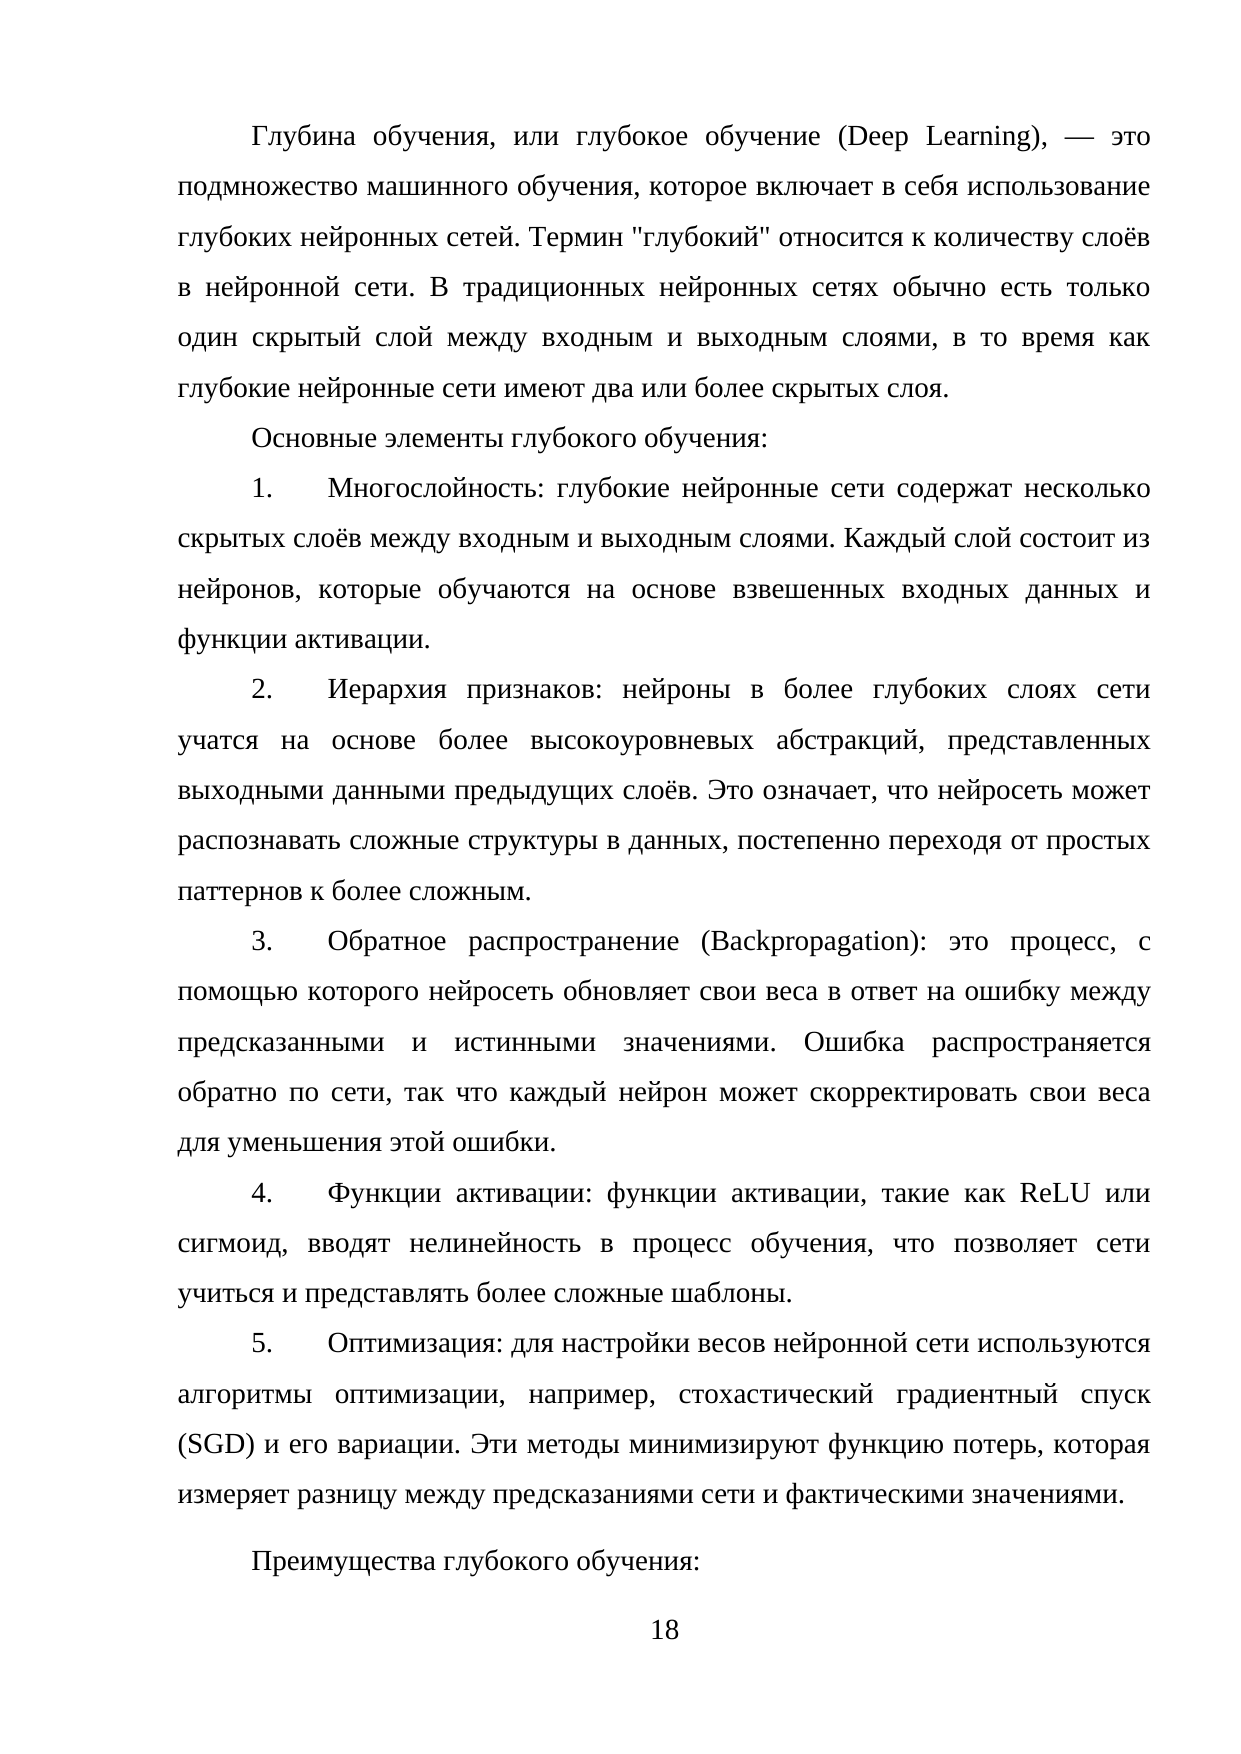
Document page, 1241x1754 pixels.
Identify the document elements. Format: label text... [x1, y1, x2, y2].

list Иерархия признаков: нейроны в более глубоких слоях сети учатся на основе более высокоуровневых абстракций, представленных выходными данными предыдущих слоёв. Это означает, что нейросеть может распознавать сложные структуры в данных, постепенно переходя от простых паттернов к более сложным. [177, 672, 1152, 906]
text Преимущества глубокого обучения: [177, 1543, 1152, 1577]
text Глубина обучения, или глубокое обучение (Deep Learning), — это подмножество машинного обучения, которое включает в себя использование глубоких нейронных сетей. Термин "глубокий" относится к количеству слоёв в нейронной сети. В традиционных нейронных сетях обычно есть только один скрытый слой между входным и выходным слоями, в то время как глубокие нейронные сети имеют два или более скрытых слоя. [177, 118, 1152, 403]
list Обратное распространение (Backpropagation): это процесс, с помощью которого нейросеть обновляет свои веса в ответ на ошибку между предсказанными и истинными значениями. Ошибка распространяется обратно по сети, так что каждый нейрон может скорректировать свои веса для уменьшения этой ошибки. [177, 923, 1152, 1158]
list Оптимизация: для настройки весов нейронной сети используются алгоритмы оптимизации, например, стохастический градиентный спуск (SGD) и его вариации. Эти методы минимизируют функцию потерь, которая измеряет разницу между предсказаниями сети и фактическими значениями. [177, 1326, 1152, 1510]
text Основные элементы глубокого обучения: [177, 420, 1152, 453]
list Многослойность: глубокие нейронные сети содержат несколько скрытых слоёв между входным и выходным слоями. Каждый слой состоит из нейронов, которые обучаются на основе взвешенных входных данных и функции активации. [177, 470, 1152, 655]
list Функции активации: функции активации, такие как ReLU или сигмоид, вводят нелинейность в процесс обучения, что позволяет сети учиться и представлять более сложные шаблоны. [177, 1175, 1152, 1309]
